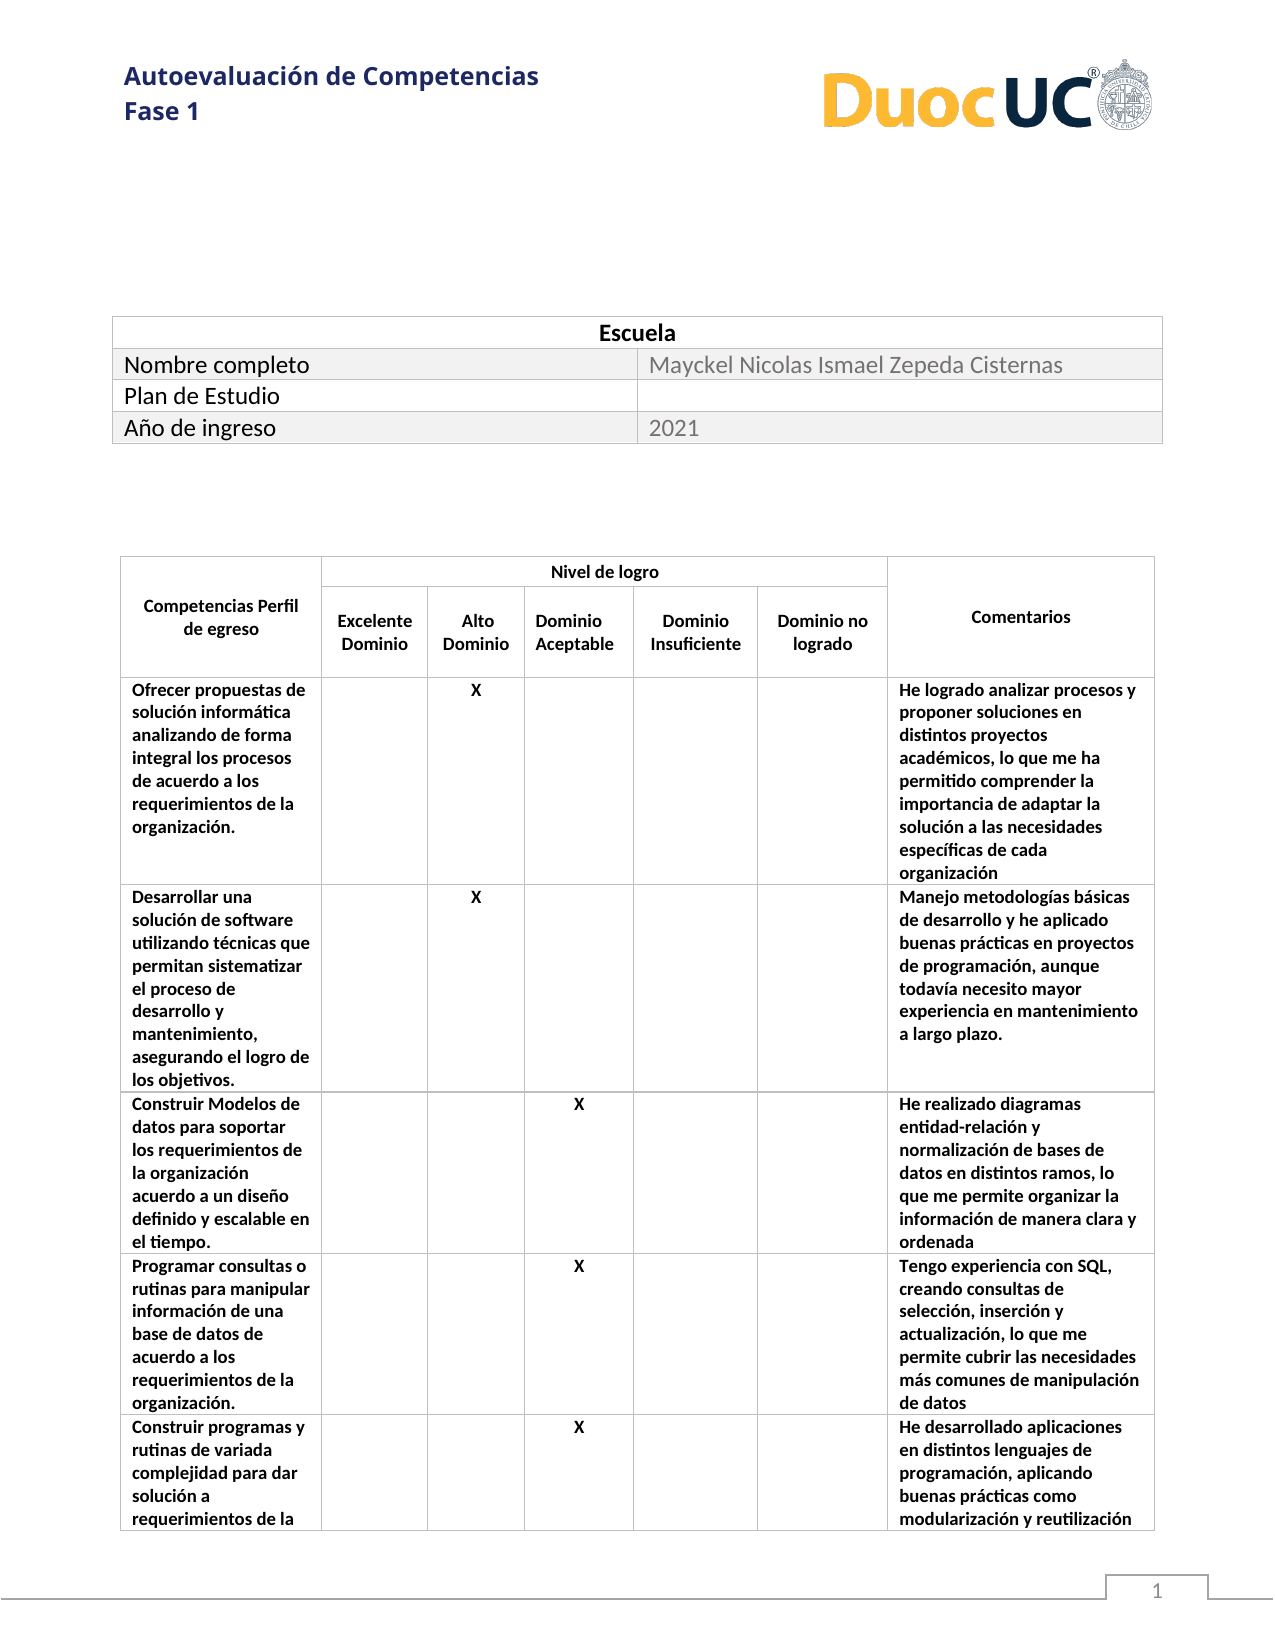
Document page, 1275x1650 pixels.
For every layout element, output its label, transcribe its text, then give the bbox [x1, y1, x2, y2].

table_cell Manejo metodologías básicas de desarrollo y he aplicado buenas prácticas en proyectos de programación, aunque todavía necesito mayor experiencia en mantenimiento a largo plazo. [888, 885, 1154, 1091]
table_cell Excelente Dominio [322, 587, 427, 677]
table_cell Año de ingreso [113, 412, 637, 442]
table_cell [758, 678, 887, 884]
table_header Comentarios [888, 557, 1154, 677]
table_cell [634, 1415, 757, 1530]
table_cell [758, 1093, 887, 1253]
table_cell [758, 1415, 887, 1530]
table_cell X [525, 1093, 633, 1253]
picture [824, 59, 1152, 130]
table_cell Dominio Aceptable [525, 587, 633, 677]
table_cell Dominio Insuficiente [634, 587, 757, 677]
table_cell [322, 1415, 427, 1530]
table_cell [428, 1093, 524, 1253]
table_cell [525, 885, 633, 1091]
table_cell [638, 380, 1162, 411]
table_cell [322, 885, 427, 1091]
table_cell X [428, 885, 524, 1091]
table_cell [322, 678, 427, 884]
table_header Escuela [113, 317, 1162, 348]
table_cell [322, 1093, 427, 1253]
table_cell He logrado analizar procesos y proponer soluciones en distintos proyectos académicos, lo que me ha permitido comprender la importancia de adaptar la solución a las necesidades específicas de cada organización [888, 678, 1154, 884]
table_cell [428, 1254, 524, 1414]
table_header Nivel de logro [322, 557, 887, 586]
table_cell 2021 [638, 412, 1162, 442]
table_cell He realizado diagramas entidad-relación y normalización de bases de datos en distintos ramos, lo que me permite organizar la información de manera clara y ordenada [888, 1093, 1154, 1253]
table_cell X [525, 1254, 633, 1414]
table_cell [525, 678, 633, 884]
table_cell [758, 885, 887, 1091]
table_cell Desarrollar una solución de software utilizando técnicas que permitan sistematizar el proceso de desarrollo y mantenimiento, asegurando el logro de los objetivos. [121, 885, 321, 1091]
table_cell Mayckel Nicolas Ismael Zepeda Cisternas [638, 349, 1162, 379]
table_cell [322, 1254, 427, 1414]
table_cell [758, 1254, 887, 1414]
table_header Competencias Perfil de egreso [121, 557, 321, 677]
table_cell Tengo experiencia con SQL, creando consultas de selección, inserción y actualización, lo que me permite cubrir las necesidades más comunes de manipulación de datos [888, 1254, 1154, 1414]
table_cell [634, 1254, 757, 1414]
table_cell Ofrecer propuestas de solución informática analizando de forma integral los procesos de acuerdo a los requerimientos de la organización. [121, 678, 321, 884]
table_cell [121, 1415, 321, 1530]
table_cell Dominio no logrado [758, 587, 887, 677]
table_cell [888, 1415, 1154, 1530]
table_cell X [428, 678, 524, 884]
table_cell X [525, 1415, 633, 1530]
table_cell Nombre completo [113, 349, 637, 379]
table_cell Construir Modelos de datos para soportar los requerimientos de la organización acuerdo a un diseño definido y escalable en el tiempo. [121, 1093, 321, 1253]
table_cell [634, 885, 757, 1091]
table_cell Plan de Estudio [113, 380, 637, 411]
table_cell [634, 1093, 757, 1253]
table_cell Alto Dominio [428, 587, 524, 677]
table_cell Programar consultas o rutinas para manipular información de una base de datos de acuerdo a los requerimientos de la organización. [121, 1254, 321, 1414]
table_cell [428, 1415, 524, 1530]
table_cell [634, 678, 757, 884]
